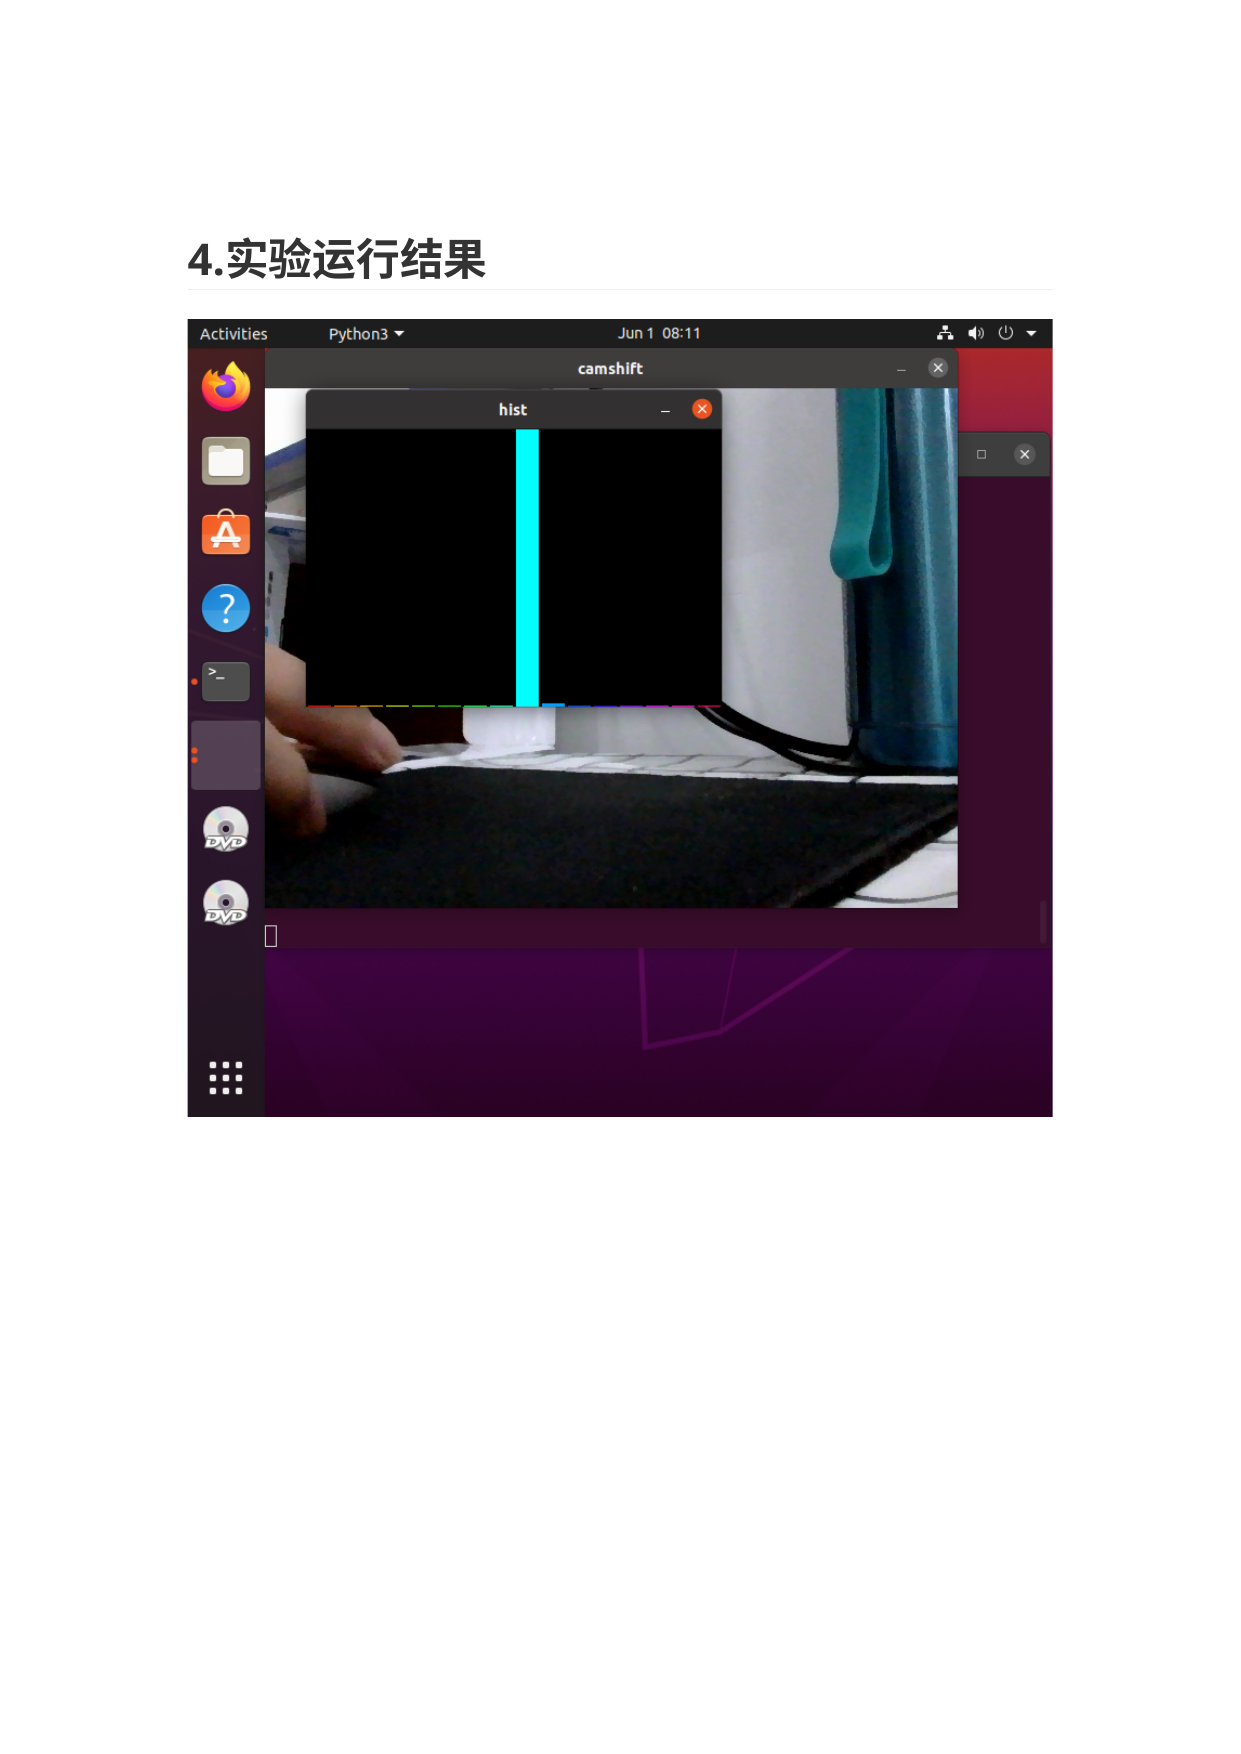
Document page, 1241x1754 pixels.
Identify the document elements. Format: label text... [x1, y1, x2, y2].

picture [187, 319, 1053, 1117]
text 4.实验运行结果 [187, 224, 1053, 290]
